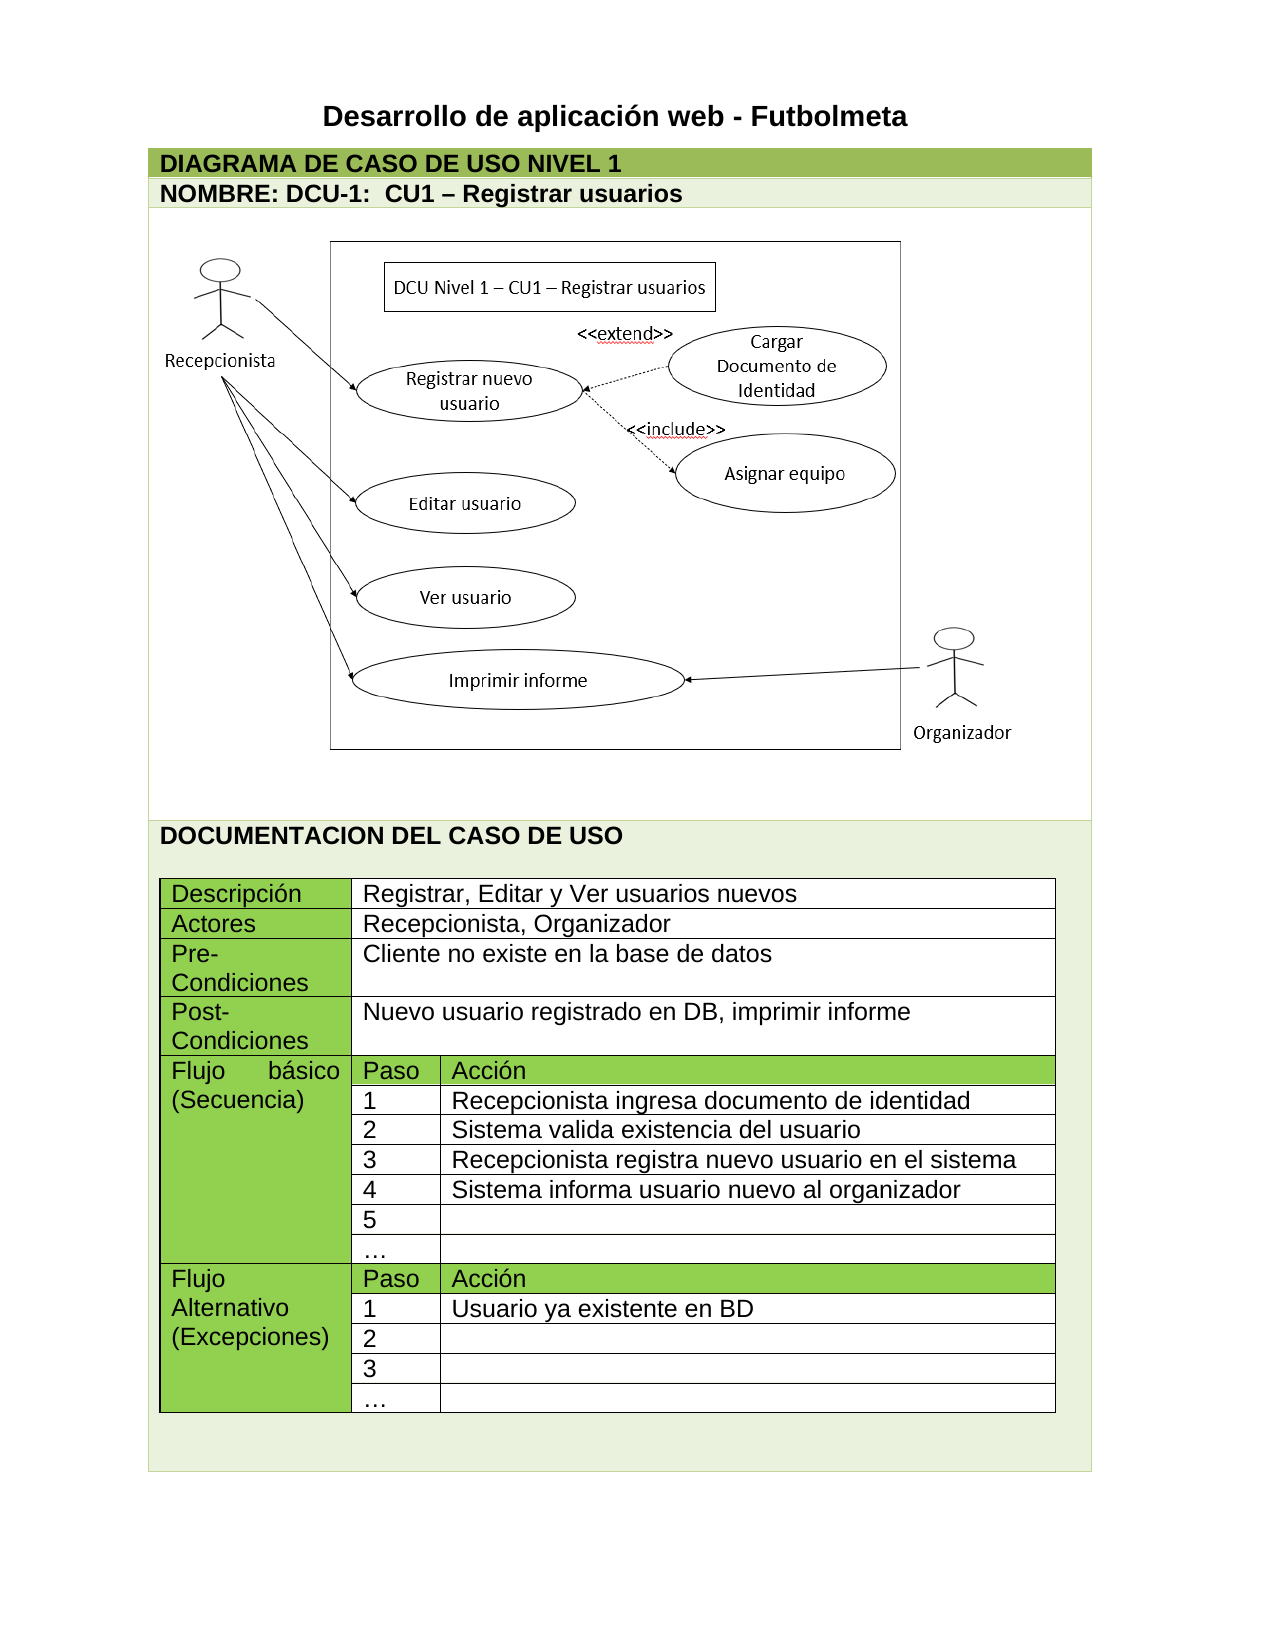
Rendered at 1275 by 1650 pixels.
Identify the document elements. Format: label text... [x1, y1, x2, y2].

picture [159, 237, 1015, 762]
table_cell [149, 208, 1091, 819]
table_cell NOMBRE: DCU-1: CU1 – Registrar usuarios [149, 179, 1091, 207]
table_header DIAGRAMA DE CASO DE USO NIVEL 1 [149, 149, 1091, 177]
table_cell DOCUMENTACION DEL CASO DE USO [149, 821, 1091, 1471]
